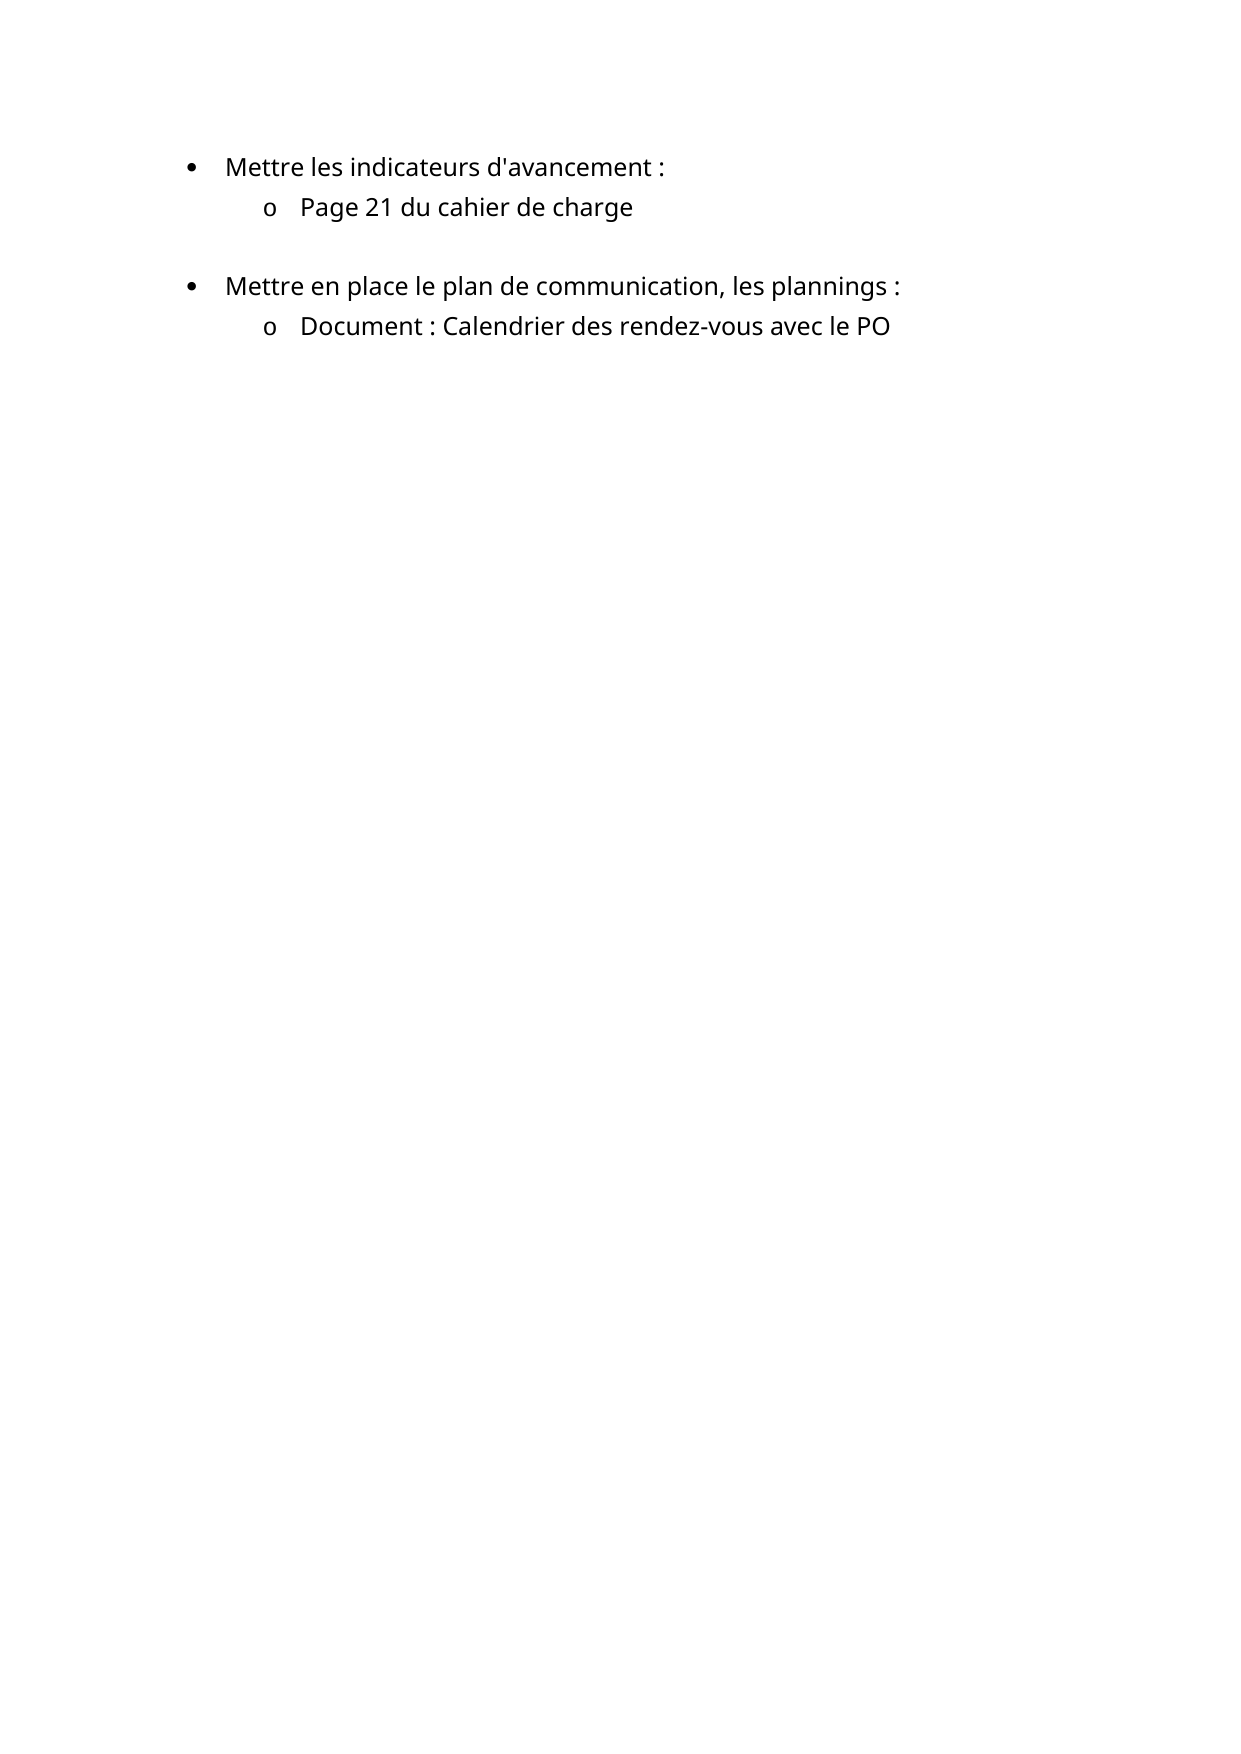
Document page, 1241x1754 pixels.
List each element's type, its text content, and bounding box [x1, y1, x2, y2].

list Mettre en place le plan de communication, les plannings : [187, 269, 1090, 303]
list Mettre les indicateurs d'avancement : [187, 150, 1090, 184]
list Document : Calendrier des rendez-vous avec le PO [262, 308, 1090, 342]
list Page 21 du cahier de charge [262, 189, 1090, 224]
